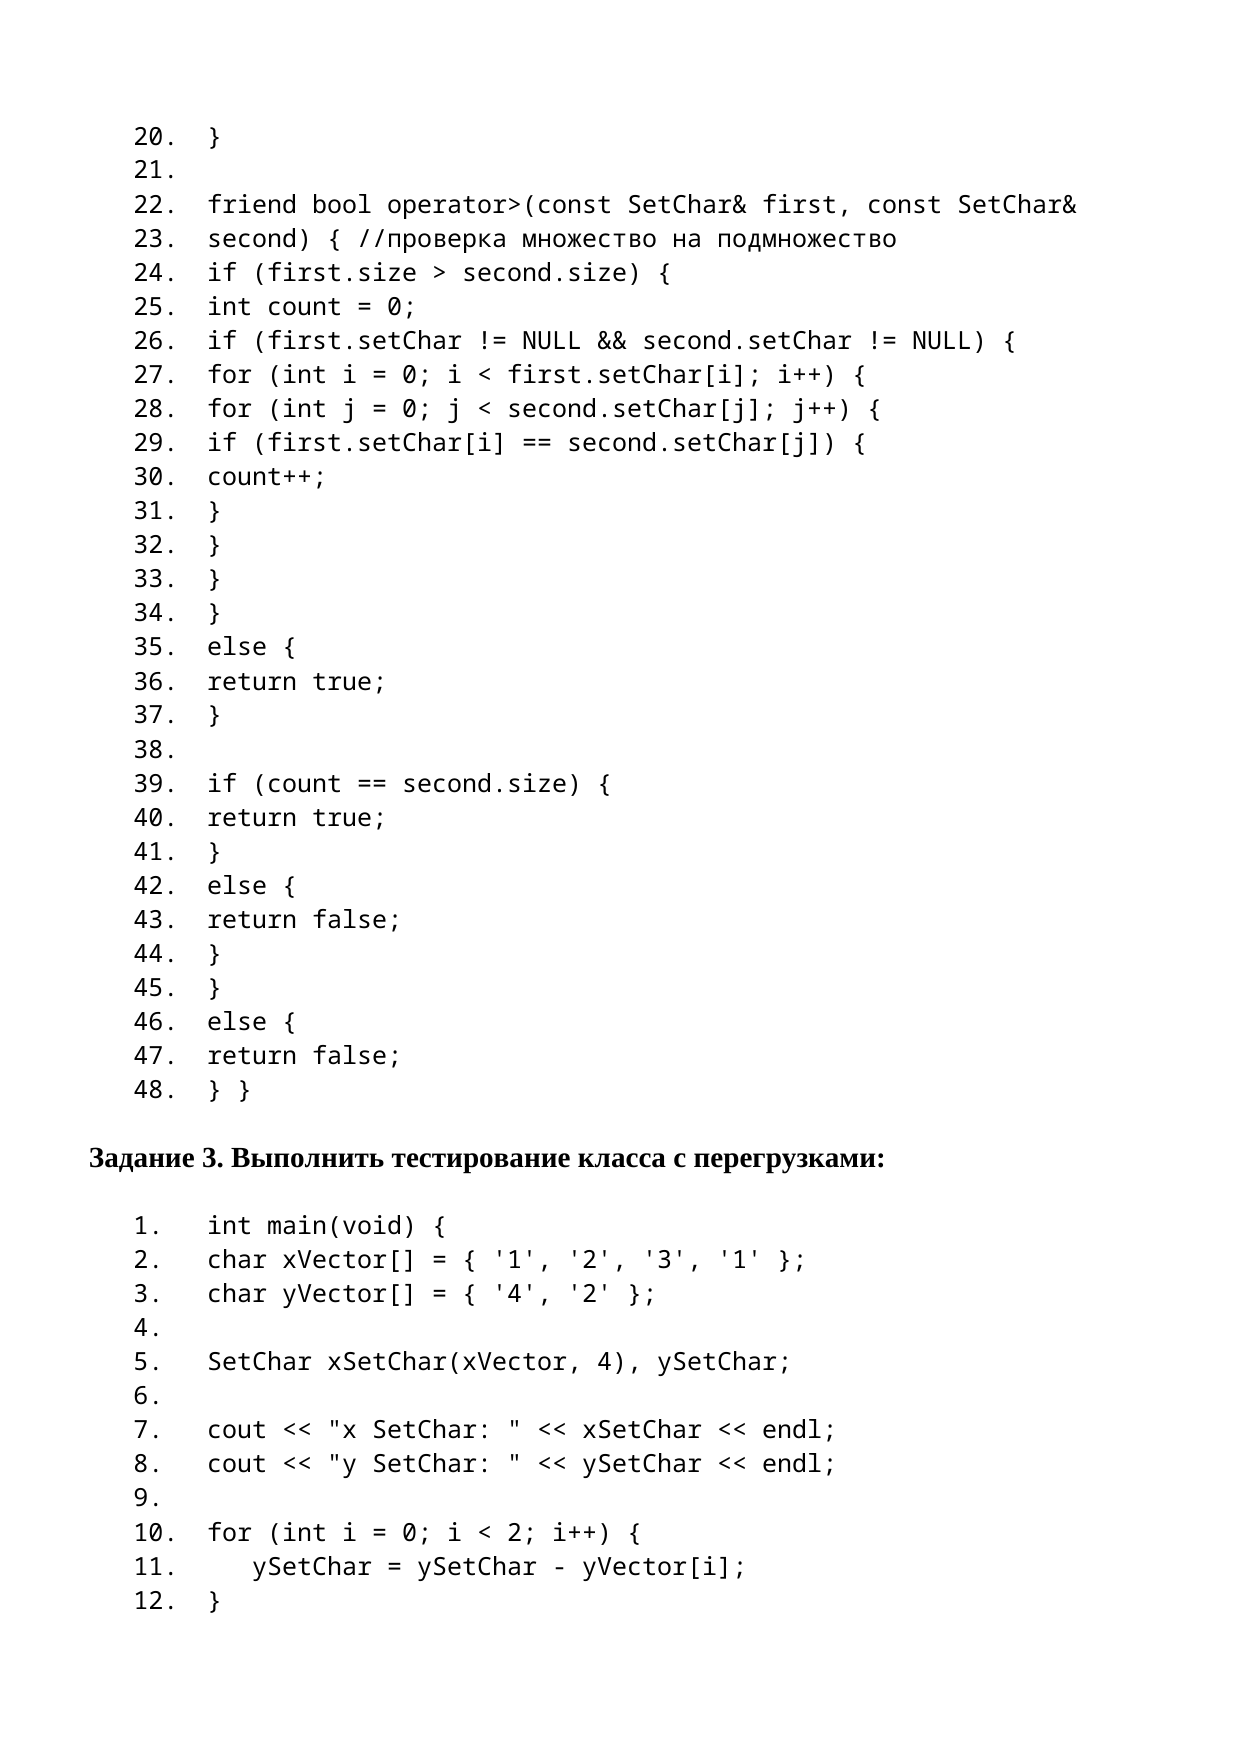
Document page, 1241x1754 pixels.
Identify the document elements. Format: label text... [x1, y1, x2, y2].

list int main(void) { [133, 1208, 1152, 1242]
list if (first.setChar[i] == second.setChar[j]) { [133, 425, 1152, 459]
list second) { //проверка множество на подмножество [133, 220, 1152, 254]
list if (first.size > second.size) { [133, 254, 1152, 288]
list return false; [133, 902, 1152, 936]
list for (int j = 0; j < second.setChar[j]; j++) { [133, 391, 1152, 425]
text Задание 3. Выполнить тестирование класса с перегрузками: [89, 1140, 1152, 1173]
list } } [133, 1072, 1152, 1106]
list count++; [133, 459, 1152, 493]
list return true; [133, 799, 1152, 833]
list return false; [133, 1038, 1152, 1072]
list else { [133, 629, 1152, 663]
list char yVector[] = { '4', '2' }; [133, 1276, 1152, 1310]
list SetChar xSetChar(xVector, 4), ySetChar; [133, 1344, 1152, 1378]
list else { [133, 1004, 1152, 1038]
list } [133, 970, 1152, 1004]
list if (count == second.size) { [133, 765, 1152, 799]
list if (first.setChar != NULL && second.setChar != NULL) { [133, 322, 1152, 357]
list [133, 1446, 1152, 1480]
list } [133, 527, 1152, 561]
list } [133, 936, 1152, 970]
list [133, 1412, 1152, 1446]
list ySetChar = ySetChar - yVector[i]; [133, 1548, 1152, 1582]
list } [133, 833, 1152, 867]
list else { [133, 867, 1152, 902]
list } [133, 118, 1152, 152]
list } [133, 1582, 1152, 1616]
list for (int i = 0; i < first.setChar[i]; i++) { [133, 357, 1152, 391]
list return true; [133, 663, 1152, 697]
list int count = 0; [133, 288, 1152, 322]
list } [133, 493, 1152, 527]
list } [133, 561, 1152, 595]
list for (int i = 0; i < 2; i++) { [133, 1514, 1152, 1548]
list friend bool operator>(const SetChar& first, const SetChar& [133, 186, 1152, 220]
list char xVector[] = { '1', '2', '3', '1' }; [133, 1242, 1152, 1276]
list } [133, 697, 1152, 731]
list } [133, 595, 1152, 629]
